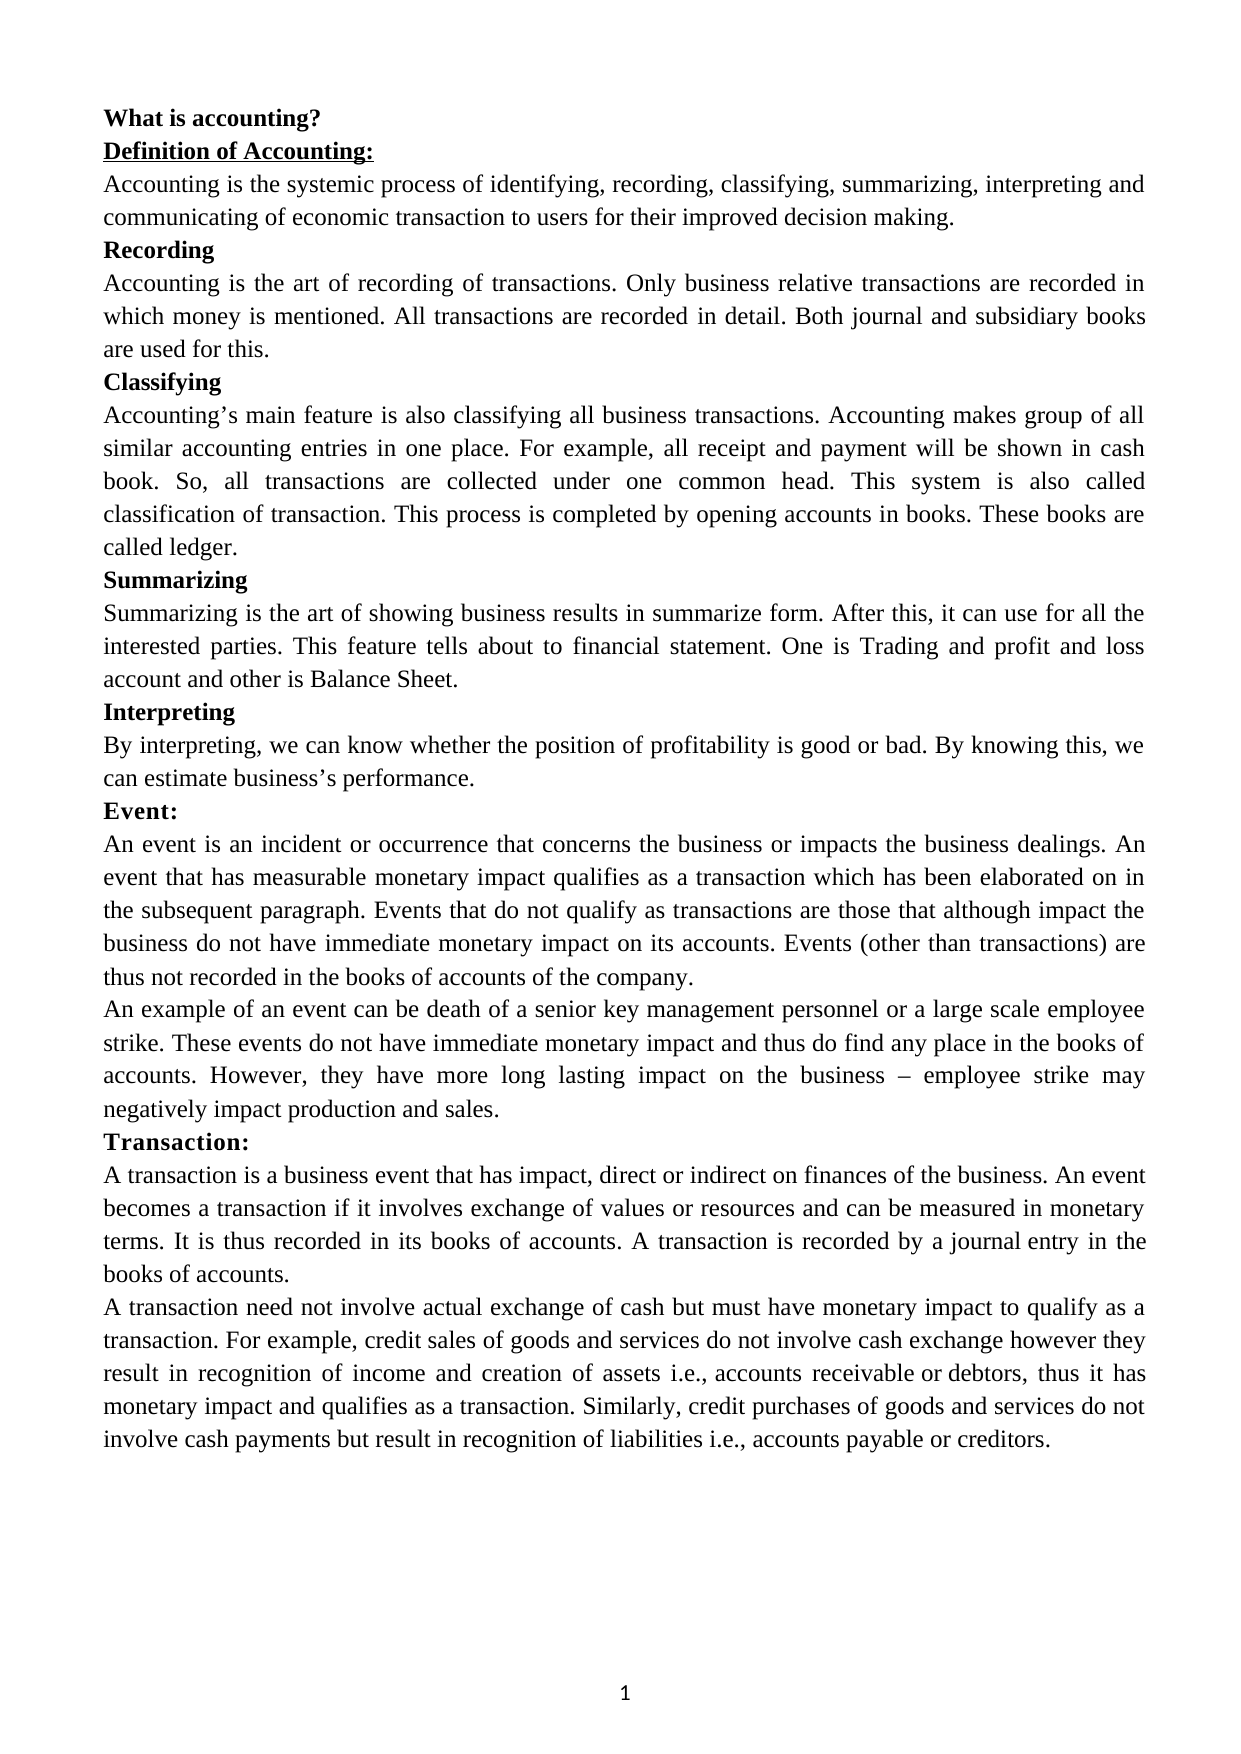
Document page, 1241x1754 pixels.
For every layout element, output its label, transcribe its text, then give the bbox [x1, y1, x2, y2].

text Summarizing is the art of showing business results in summarize form. After this, it can use for all the interested parties. This feature tells about to financial statement. One is Trading and profit and loss account and other is Balance Sheet. [103, 598, 1146, 693]
text A transaction need not involve actual exchange of cash but must have monetary impact to qualify as a transaction. For example, credit sales of goods and services do not involve cash exchange however they result in recognition of income and creation of assets i.e., accounts receivable or debtors, thus it has monetary impact and qualifies as a transaction. Similarly, credit purchases of goods and services do not involve cash payments but result in recognition of liabilities i.e., accounts payable or creditors. [103, 1419, 1146, 1453]
text Definition of Accounting: [103, 136, 1146, 165]
text Summarizing [103, 565, 1146, 594]
text What is accounting? [103, 103, 1146, 132]
text By interpreting, we can know whether the position of profitability is good or bad. By knowing this, we can estimate business’s performance. [103, 730, 1146, 792]
text Interpreting [103, 697, 1146, 726]
text Accounting is the art of recording of transactions. Only business relative transactions are recorded in which money is mentioned. All transactions are recorded in detail. Both journal and subsidiary books are used for this. [103, 268, 1146, 363]
subtitle Transaction: [103, 1127, 1146, 1155]
text Accounting is the systemic process of identifying, recording, classifying, summarizing, interpreting and communicating of economic transaction to users for their improved decision making. [103, 169, 1146, 231]
text An example of an event can be death of a senior key management personnel or a large scale employee strike. These events do not have immediate monetary impact and thus do find any place in the books of accounts. However, they have more long lasting impact on the business – employee strike may negatively impact production and sales. [103, 1089, 1146, 1122]
subtitle Event: [103, 796, 1146, 825]
text A transaction is a business event that has impact, direct or indirect on finances of the business. An event becomes a transaction if it involves exchange of values or resources and can be measured in monetary terms. It is thus recorded in its books of accounts. A transaction is recorded by a journal entry in the books of accounts. [103, 1160, 1146, 1287]
text A transaction need not involve actual exchange of cash but must have monetary impact to qualify as a transaction. For example, credit sales of goods and services do not involve cash exchange however they result in recognition of income and creation of assets i.e., accounts receivable or debtors, thus it has monetary impact and qualifies as a transaction. Similarly, credit purchases of goods and services do not involve cash payments but result in recognition of liabilities i.e., accounts payable or creditors. [103, 1321, 1146, 1391]
text An event is an incident or occurrence that concerns the business or impacts the business dealings. An event that has measurable monetary impact qualifies as a transaction which has been elaborated on in the subsequent paragraph. Events that do not qualify as transactions are those that although impact the business do not have immediate monetary impact on its accounts. Events (other than transactions) are thus not recorded in the books of accounts of the company. [103, 829, 1146, 990]
text Accounting’s main feature is also classifying all business transactions. Accounting makes group of all similar accounting entries in one place. For example, all receipt and payment will be shown in cash book. So, all transactions are collected under one common head. This system is also called classification of transaction. This process is completed by opening accounts in books. These books are called ledger. [103, 400, 1146, 561]
text Classifying [103, 367, 1146, 396]
text Recording [103, 235, 1146, 264]
